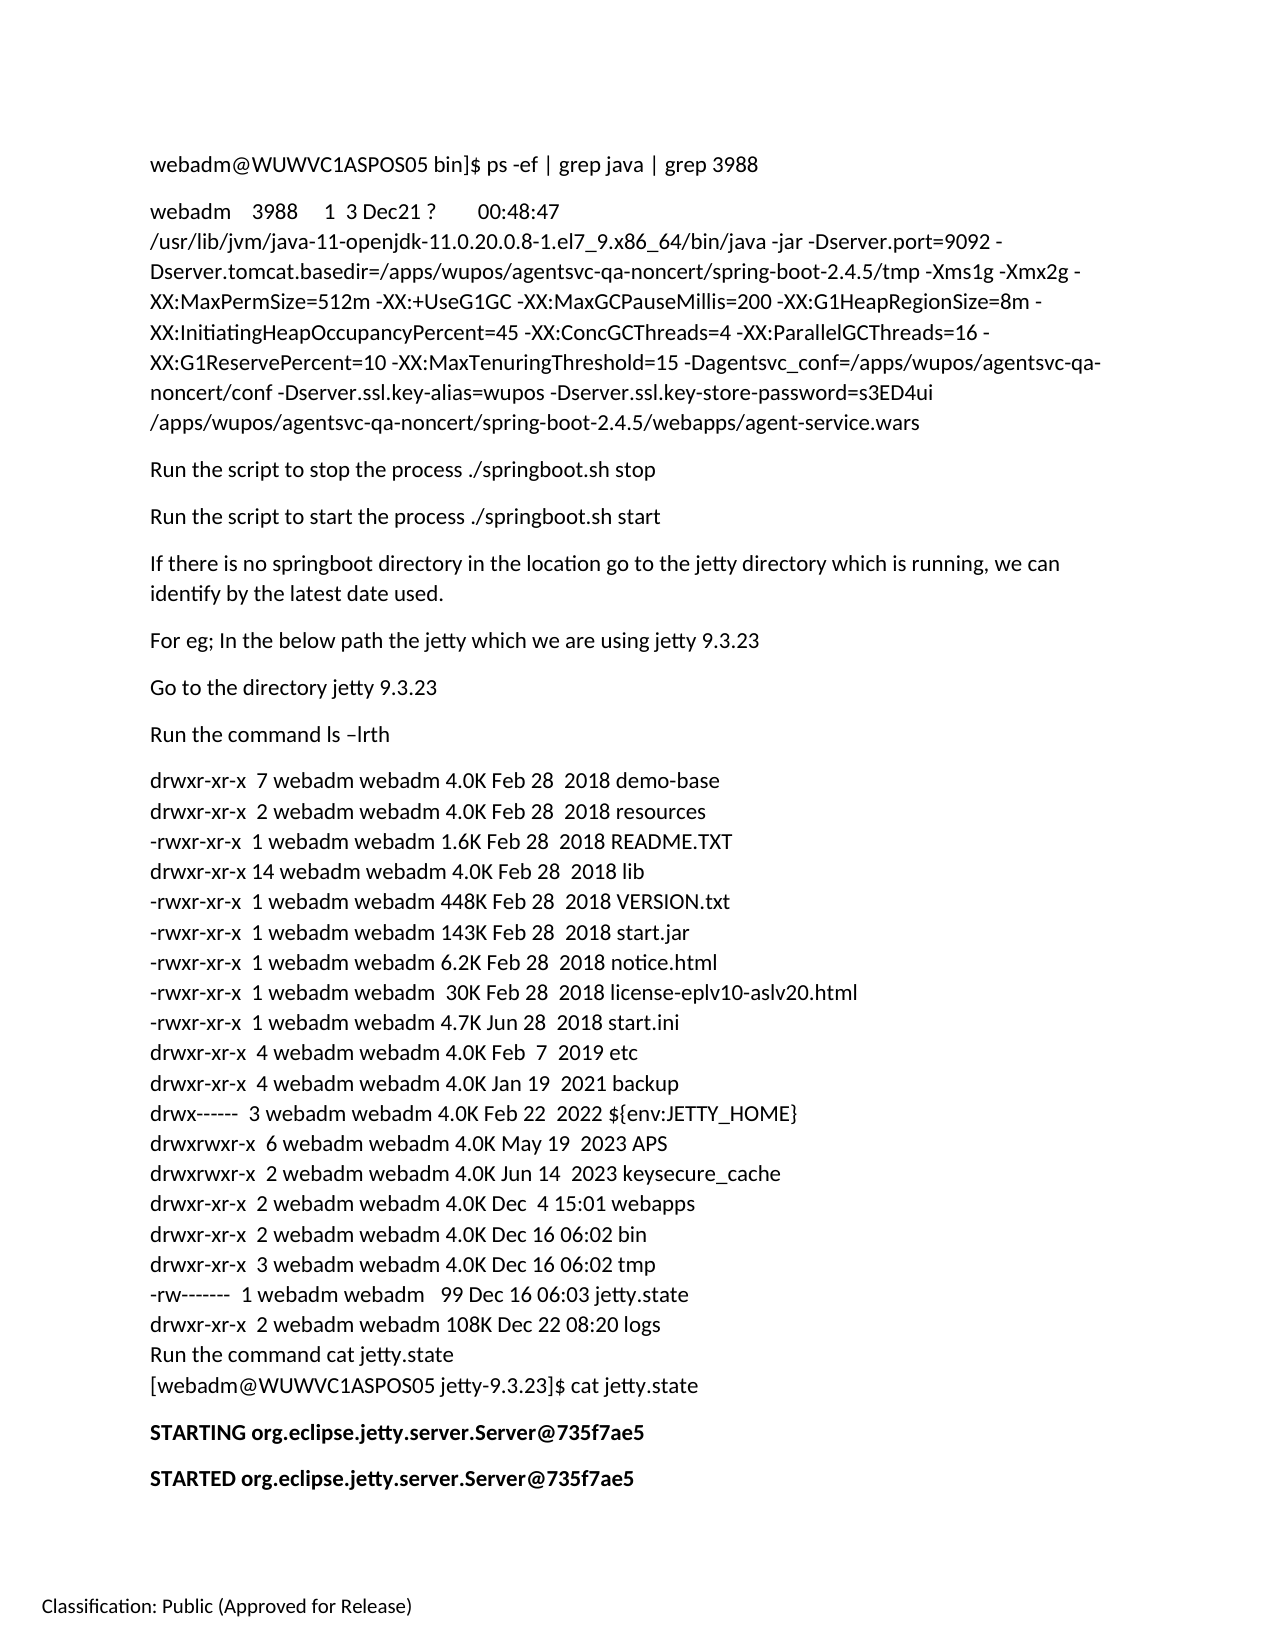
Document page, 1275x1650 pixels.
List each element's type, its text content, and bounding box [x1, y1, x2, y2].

text -rwxr-xr-x 1 webadm webadm 1.6K Feb 28 2018 README.TXT [150, 827, 1125, 855]
text drwxrwxr-x 2 webadm webadm 4.0K Jun 14 2023 keysecure_cache [150, 1159, 1125, 1187]
text For eg; In the below path the jetty which we are using jetty 9.3.23 [150, 626, 1125, 654]
text -rwxr-xr-x 1 webadm webadm 448K Feb 28 2018 VERSION.txt [150, 887, 1125, 916]
text drwxr-xr-x 3 webadm webadm 4.0K Dec 16 06:02 tmp [150, 1250, 1125, 1278]
text drwxr-xr-x 14 webadm webadm 4.0K Feb 28 2018 lib [150, 857, 1125, 885]
text webadm 3988 1 3 Dec21 ? 00:48:47 /usr/lib/jvm/java-11-openjdk-11.0.20.0.8-1.el7_9.x86_64/bin/java -jar -Dserver.port=9092 -Dserver.tomcat.basedir=/apps/wupos/agentsvc-qa-noncert/spring-boot-2.4.5/tmp -Xms1g -Xmx2g -XX:MaxPermSize=512m -XX:+UseG1GC -XX:MaxGCPauseMillis=200 -XX:G1HeapRegionSize=8m -XX:InitiatingHeapOccupancyPercent=45 -XX:ConcGCThreads=4 -XX:ParallelGCThreads=16 -XX:G1ReservePercent=10 -XX:MaxTenuringThreshold=15 -Dagentsvc_conf=/apps/wupos/agentsvc-qa-noncert/conf -Dserver.ssl.key-alias=wupos -Dserver.ssl.key-store-password=s3ED4ui /apps/wupos/agentsvc-qa-noncert/spring-boot-2.4.5/webapps/agent-service.wars [150, 197, 1125, 436]
text drwxr-xr-x 2 webadm webadm 4.0K Feb 28 2018 resources [150, 797, 1125, 825]
text [webadm@WUWVC1ASPOS05 jetty-9.3.23]$ cat jetty.state [150, 1371, 1125, 1399]
text -rwxr-xr-x 1 webadm webadm 143K Feb 28 2018 start.jar [150, 918, 1125, 946]
text Run the script to stop the process ./springboot.sh stop [150, 455, 1125, 483]
text drwxrwxr-x 6 webadm webadm 4.0K May 19 2023 APS [150, 1129, 1125, 1157]
text Go to the directory jetty 9.3.23 [150, 673, 1125, 701]
text -rw------- 1 webadm webadm 99 Dec 16 06:03 jetty.state [150, 1280, 1125, 1308]
text Run the command cat jetty.state [150, 1341, 1125, 1369]
text STARTING org.eclipse.jetty.server.Server@735f7ae5 [150, 1418, 1125, 1446]
text -rwxr-xr-x 1 webadm webadm 6.2K Feb 28 2018 notice.html [150, 948, 1125, 976]
text drwxr-xr-x 4 webadm webadm 4.0K Jan 19 2021 backup [150, 1069, 1125, 1097]
text drwxr-xr-x 2 webadm webadm 108K Dec 22 08:20 logs [150, 1310, 1125, 1338]
text Run the command ls –lrth [150, 720, 1125, 748]
text drwx------ 3 webadm webadm 4.0K Feb 22 2022 ${env:JETTY_HOME} [150, 1099, 1125, 1127]
text drwxr-xr-x 2 webadm webadm 4.0K Dec 4 15:01 webapps [150, 1189, 1125, 1218]
text -rwxr-xr-x 1 webadm webadm 30K Feb 28 2018 license-eplv10-aslv20.html [150, 978, 1125, 1006]
text drwxr-xr-x 2 webadm webadm 4.0K Dec 16 06:02 bin [150, 1220, 1125, 1248]
text If there is no springboot directory in the location go to the jetty directory which is running, we can identify by the latest date used. [150, 549, 1125, 607]
text webadm@WUWVC1ASPOS05 bin]$ ps -ef | grep java | grep 3988 [150, 150, 1125, 178]
text -rwxr-xr-x 1 webadm webadm 4.7K Jun 28 2018 start.ini [150, 1008, 1125, 1036]
text drwxr-xr-x 4 webadm webadm 4.0K Feb 7 2019 etc [150, 1038, 1125, 1067]
text STARTED org.eclipse.jetty.server.Server@735f7ae5 [150, 1464, 1125, 1493]
text Run the script to start the process ./springboot.sh start [150, 502, 1125, 530]
text drwxr-xr-x 7 webadm webadm 4.0K Feb 28 2018 demo-base [150, 767, 1125, 795]
